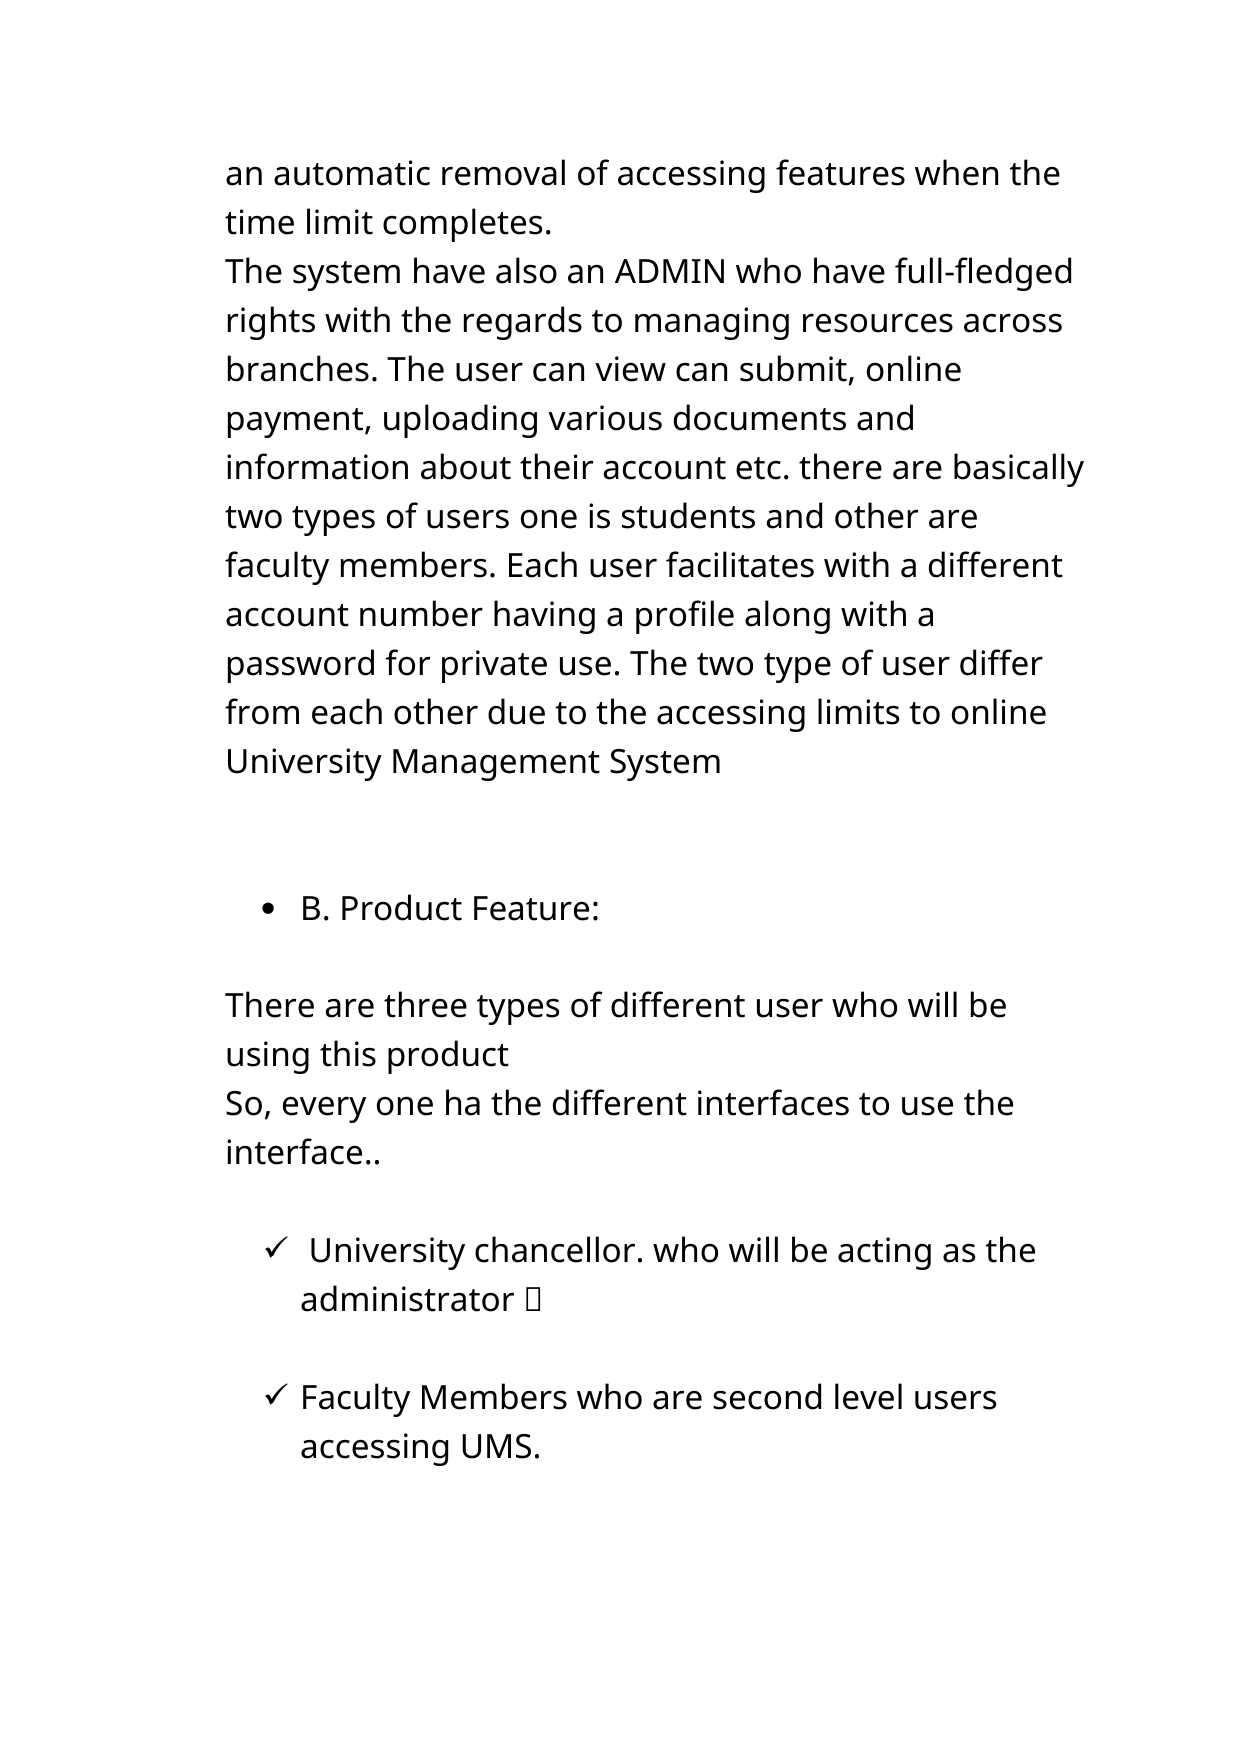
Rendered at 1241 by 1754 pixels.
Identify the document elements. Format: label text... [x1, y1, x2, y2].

list The system have also an ADMIN who have full-fledged rights with the regards to managing resources across branches. The user can view can submit, online payment, uploading various documents and information about their account etc. there are basically two types of users one is students and other are faculty members. Each user facilitates with a different account number having a profile along with a password for private use. The two type of user differ from each other due to the accessing limits to online University Management System [225, 248, 1090, 783]
list So, every one ha the different interfaces to use the interface.. [225, 1080, 1090, 1174]
list University chancellor. who will be acting as the administrator  [262, 1227, 1090, 1321]
list Faculty Members who are second level users accessing UMS. [262, 1374, 1090, 1468]
list B. Product Feature: [262, 884, 1090, 930]
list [225, 150, 1090, 244]
list There are three types of different user who will be using this product [225, 982, 1090, 1077]
